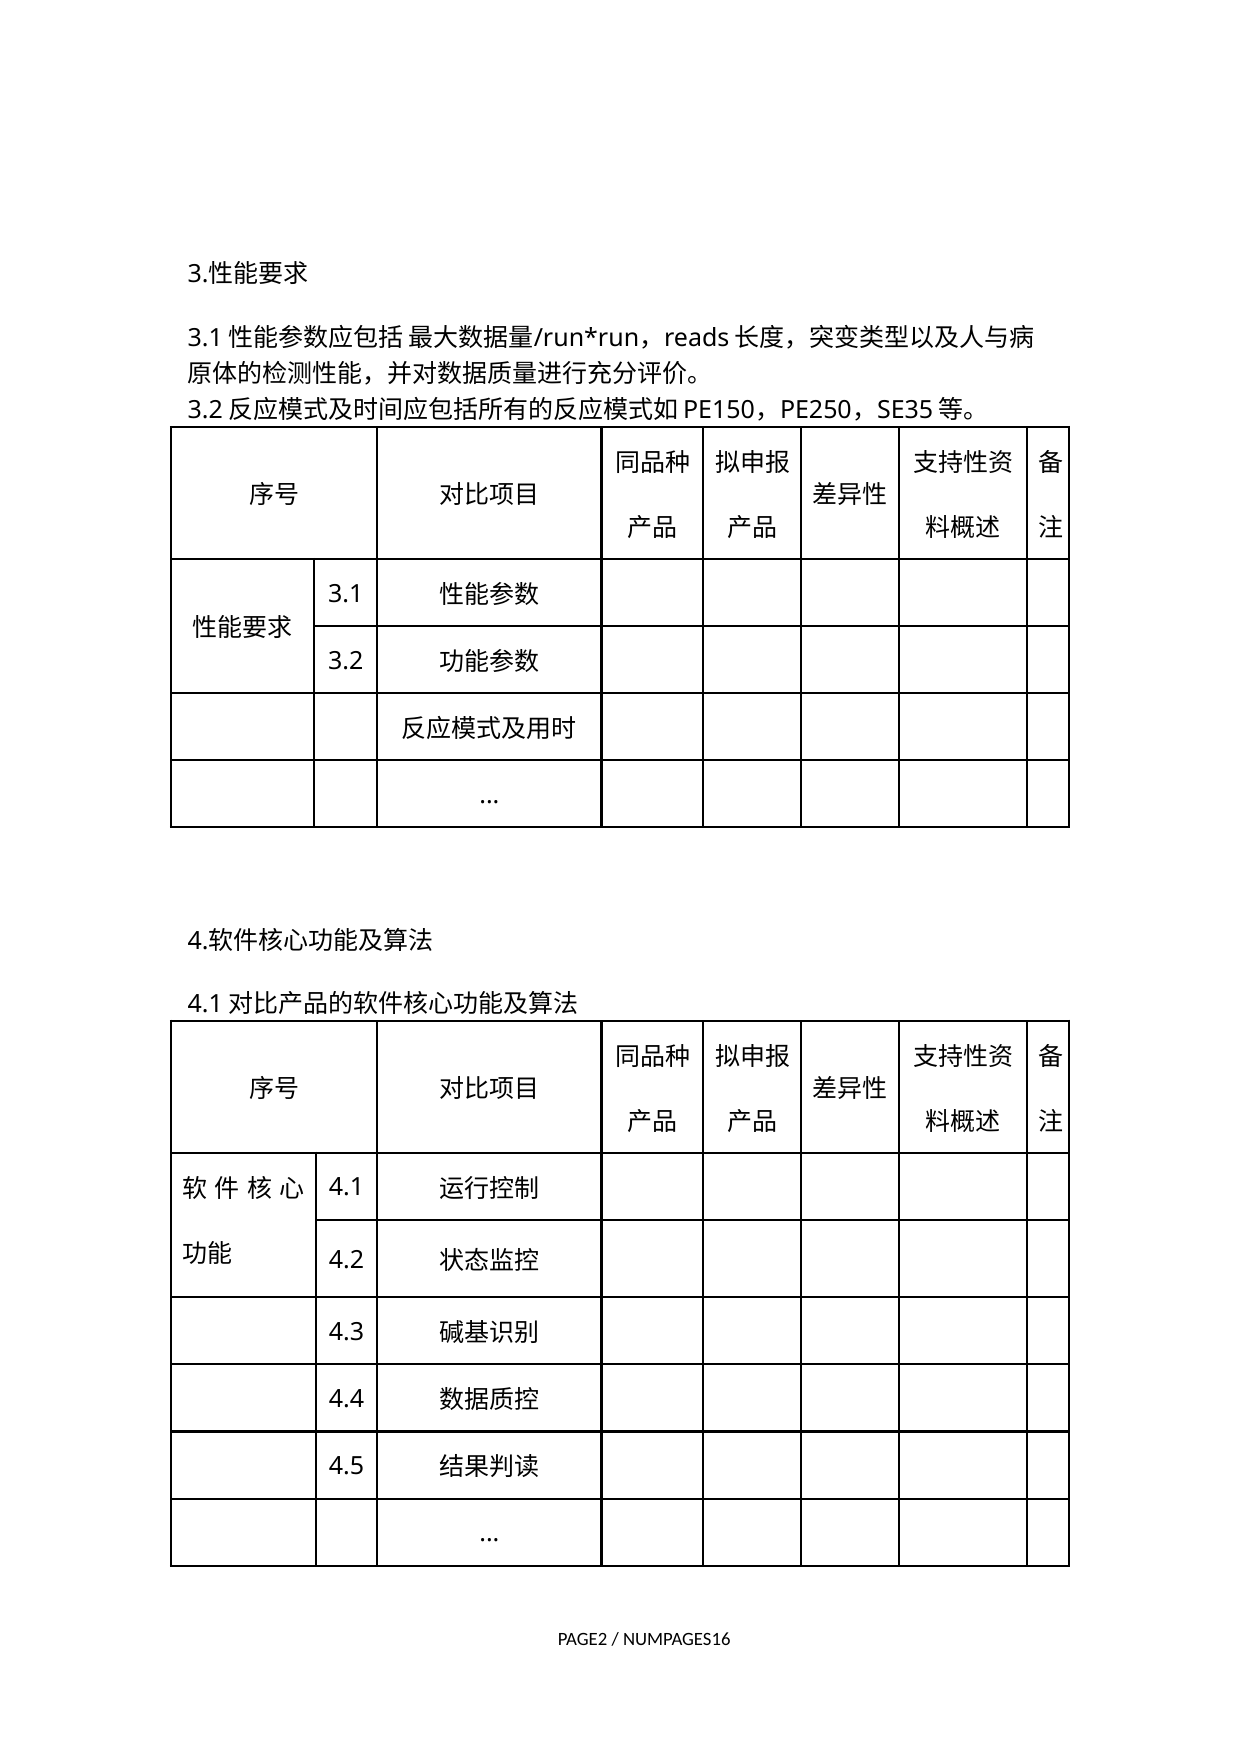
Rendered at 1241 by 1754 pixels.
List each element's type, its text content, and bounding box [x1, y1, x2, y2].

table_cell [900, 1221, 1026, 1296]
table_cell [1028, 627, 1068, 692]
table_cell [900, 1365, 1026, 1430]
table_cell 反应模式及用时 [378, 694, 600, 759]
table_header 支持性资料概述 [900, 428, 1026, 558]
table_cell [603, 560, 702, 625]
text 3.2反应模式及时间应包括所有的反应模式如PE150，PE250，SE35等。 [187, 389, 1053, 426]
table_cell [1028, 694, 1068, 759]
table_header 差异性 [802, 428, 898, 558]
table_cell [172, 1365, 315, 1430]
table_cell 性能要求 [172, 560, 313, 692]
table_cell 4.1 [317, 1154, 376, 1219]
table_cell 4.4 [317, 1365, 376, 1430]
table_header 拟申报产品 [704, 428, 800, 558]
table_cell 软件核心功能 [172, 1154, 315, 1296]
table_header 备注 [1028, 428, 1068, 558]
table_cell [603, 1365, 702, 1430]
table_cell [802, 1433, 898, 1497]
table_cell 3.2 [315, 627, 376, 692]
table_cell [1028, 1154, 1068, 1219]
table_cell [900, 1298, 1026, 1363]
table_header 对比项目 [378, 1022, 600, 1152]
table_cell [802, 694, 898, 759]
table_cell [704, 694, 800, 759]
table_cell [704, 1500, 800, 1564]
table_cell [1028, 1433, 1068, 1497]
table_header 同品种产品 [603, 428, 702, 558]
table_cell [802, 560, 898, 625]
table_cell [317, 1500, 376, 1564]
table_cell [315, 694, 376, 759]
table_cell 结果判读 [378, 1433, 600, 1497]
table_cell 4.3 [317, 1298, 376, 1363]
table_cell 3.1 [315, 560, 376, 625]
text 3.性能要求 [187, 239, 1053, 304]
table_header 差异性 [802, 1022, 898, 1152]
table_cell [900, 560, 1026, 625]
table_cell [1028, 1298, 1068, 1363]
table_cell [172, 1500, 315, 1564]
table_cell [1028, 560, 1068, 625]
table_cell [900, 1154, 1026, 1219]
table_cell [704, 1221, 800, 1296]
table_cell [900, 1433, 1026, 1497]
table_cell [603, 694, 702, 759]
table_cell 4.5 [317, 1433, 376, 1497]
table_cell 功能参数 [378, 627, 600, 692]
table_cell [315, 761, 376, 826]
table_cell [603, 1154, 702, 1219]
table_cell [802, 627, 898, 692]
text 4.1对比产品的软件核心功能及算法 [187, 983, 1053, 1019]
table_cell [802, 761, 898, 826]
table_cell 性能参数 [378, 560, 600, 625]
table_header 对比项目 [378, 428, 600, 558]
table_cell [172, 1298, 315, 1363]
table_cell 状态监控 [378, 1221, 600, 1296]
table_cell [802, 1298, 898, 1363]
table_cell 运行控制 [378, 1154, 600, 1219]
table_header 拟申报产品 [704, 1022, 800, 1152]
table_cell 数据质控 [378, 1365, 600, 1430]
table_cell [603, 627, 702, 692]
table_cell [704, 627, 800, 692]
table_cell [704, 1365, 800, 1430]
table_cell [704, 1154, 800, 1219]
table_cell [802, 1365, 898, 1430]
table_cell 4.2 [317, 1221, 376, 1296]
table_header 同品种产品 [603, 1022, 702, 1152]
table_cell [704, 1298, 800, 1363]
text 3.1性能参数应包括 最大数据量/run*run，reads长度，突变类型以及人与病原体的检测性能，并对数据质量进行充分评价。 [187, 317, 1053, 389]
table_cell [1028, 761, 1068, 826]
table_cell [1028, 1221, 1068, 1296]
table_cell [802, 1154, 898, 1219]
table_cell [802, 1221, 898, 1296]
table_header 备注 [1028, 1022, 1068, 1152]
table_cell [704, 761, 800, 826]
table_cell [802, 1500, 898, 1564]
table_cell [1028, 1500, 1068, 1564]
table_cell [900, 694, 1026, 759]
table_cell [172, 761, 313, 826]
table_cell [704, 560, 800, 625]
table_header 序号 [172, 428, 376, 558]
table_header 支持性资料概述 [900, 1022, 1026, 1152]
table_cell [900, 761, 1026, 826]
table_cell [172, 694, 313, 759]
table_cell ... [378, 761, 600, 826]
table_cell [1028, 1365, 1068, 1430]
list 4.软件核心功能及算法 [187, 906, 1053, 971]
table_cell [172, 1433, 315, 1497]
table_cell [603, 761, 702, 826]
table_cell [603, 1298, 702, 1363]
table_cell [603, 1221, 702, 1296]
table_cell 碱基识别 [378, 1298, 600, 1363]
table_cell [603, 1433, 702, 1497]
table_header 序号 [172, 1022, 376, 1152]
table_cell [900, 1500, 1026, 1564]
table_cell [603, 1500, 702, 1564]
table_cell [900, 627, 1026, 692]
table_cell ... [378, 1500, 600, 1564]
table_cell [704, 1433, 800, 1497]
